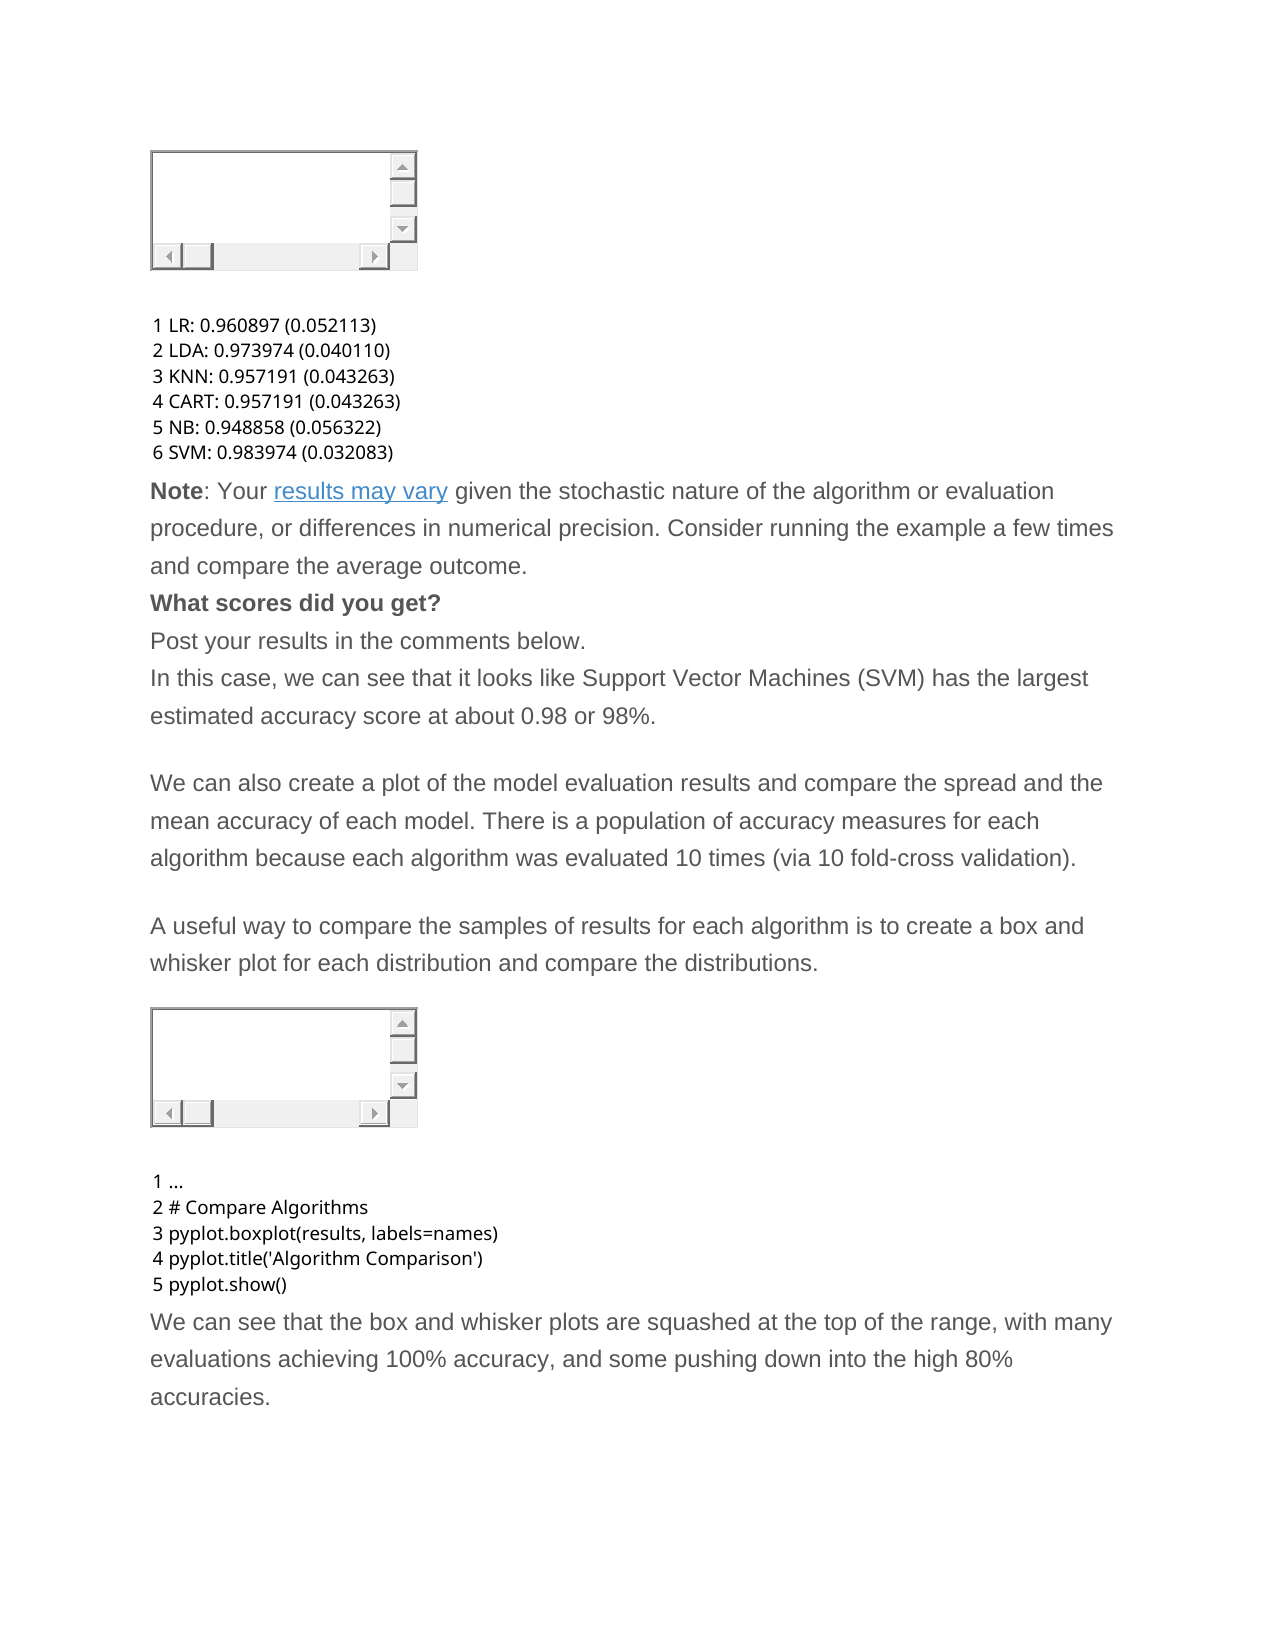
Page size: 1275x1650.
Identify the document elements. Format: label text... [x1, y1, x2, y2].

text Note: Your results may vary given the stochastic nature of the algorithm or evaluation procedure, or differences in numerical precision. Consider running the example a few times and compare the average outcome. [150, 467, 1125, 579]
table_header LR: 0.960897 (0.052113) LDA: 0.973974 (0.040110) KNN: 0.957191 (0.043263) CART: 0.957191 (0.043263) NB: 0.948858 (0.056322) SVM: 0.983974 (0.032083) [167, 311, 1114, 467]
text A useful way to compare the samples of results for each algorithm is to create a box and whisker plot for each distribution and compare the distributions. [150, 902, 1125, 977]
text In this case, we can see that it looks like Support Vector Machines (SVM) has the largest estimated accuracy score at about 0.98 or 98%. [150, 654, 1125, 729]
text What scores did you get? Post your results in the comments below. [150, 579, 1125, 654]
table_header 1 2 3 4 5 [149, 1167, 167, 1298]
table_header 1 2 3 4 5 6 [149, 311, 167, 467]
text We can also create a plot of the model evaluation results and compare the spread and the mean accuracy of each model. There is a population of accuracy measures for each algorithm because each algorithm was evaluated 10 times (via 10 fold-cross validation). [150, 759, 1125, 872]
table_header ... # Compare Algorithms pyplot.boxplot(results, labels=names) pyplot.title('Algorithm Comparison') pyplot.show() [167, 1167, 1114, 1298]
text We can see that the box and whisker plots are squashed at the top of the range, with many evaluations achieving 100% accuracy, and some pushing down into the high 80% accuracies. [150, 1298, 1125, 1411]
